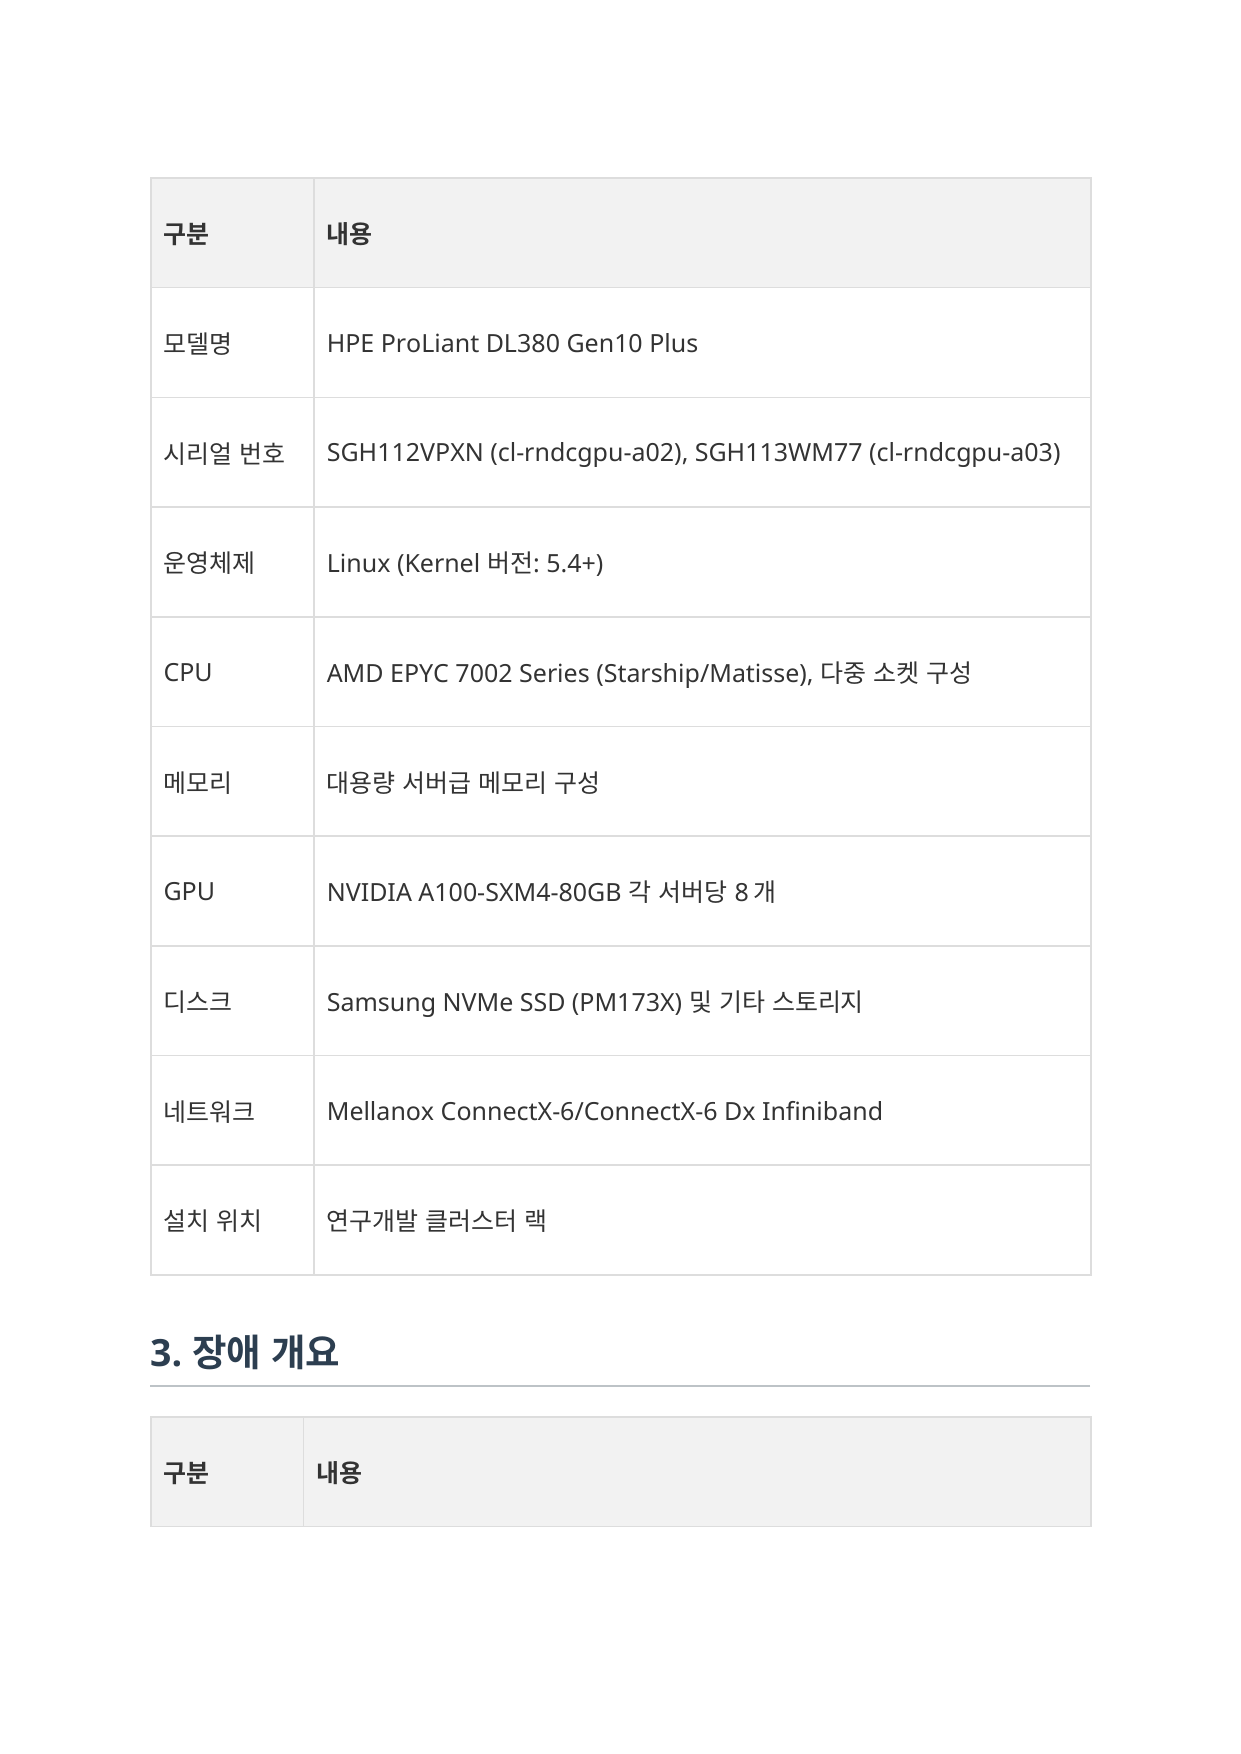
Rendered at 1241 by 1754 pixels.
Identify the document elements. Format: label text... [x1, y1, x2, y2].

table_header 구분 [152, 1418, 303, 1526]
table_cell Mellanox ConnectX-6/ConnectX-6 Dx Infiniband [315, 1056, 1090, 1164]
table_header 내용 [304, 1418, 1090, 1526]
table_cell 메모리 [152, 727, 313, 835]
table_cell 네트워크 [152, 1056, 313, 1164]
table_cell 운영체제 [152, 508, 313, 616]
table_cell AMD EPYC 7002 Series (Starship/Matisse), 다중 소켓 구성 [315, 618, 1090, 726]
table_cell 디스크 [152, 947, 313, 1055]
table_header 구분 [152, 179, 313, 287]
table_cell 설치 위치 [152, 1166, 313, 1274]
table_header 내용 [315, 179, 1090, 287]
table_cell SGH112VPXN (cl-rndcgpu-a02), SGH113WM77 (cl-rndcgpu-a03) [315, 398, 1090, 506]
table_cell 시리얼 번호 [152, 398, 313, 506]
table_cell HPE ProLiant DL380 Gen10 Plus [315, 288, 1090, 397]
subtitle 3. 장애 개요 [150, 1322, 1090, 1385]
table_cell CPU [152, 618, 313, 726]
table_cell 모델명 [152, 288, 313, 397]
table_cell GPU [152, 837, 313, 945]
table_cell Samsung NVMe SSD (PM173X) 및 기타 스토리지 [315, 947, 1090, 1055]
table_cell 대용량 서버급 메모리 구성 [315, 727, 1090, 835]
table_cell Linux (Kernel 버전: 5.4+) [315, 508, 1090, 616]
table_cell NVIDIA A100-SXM4-80GB 각 서버당 8개 [315, 837, 1090, 945]
table_cell 연구개발 클러스터 랙 [315, 1166, 1090, 1274]
